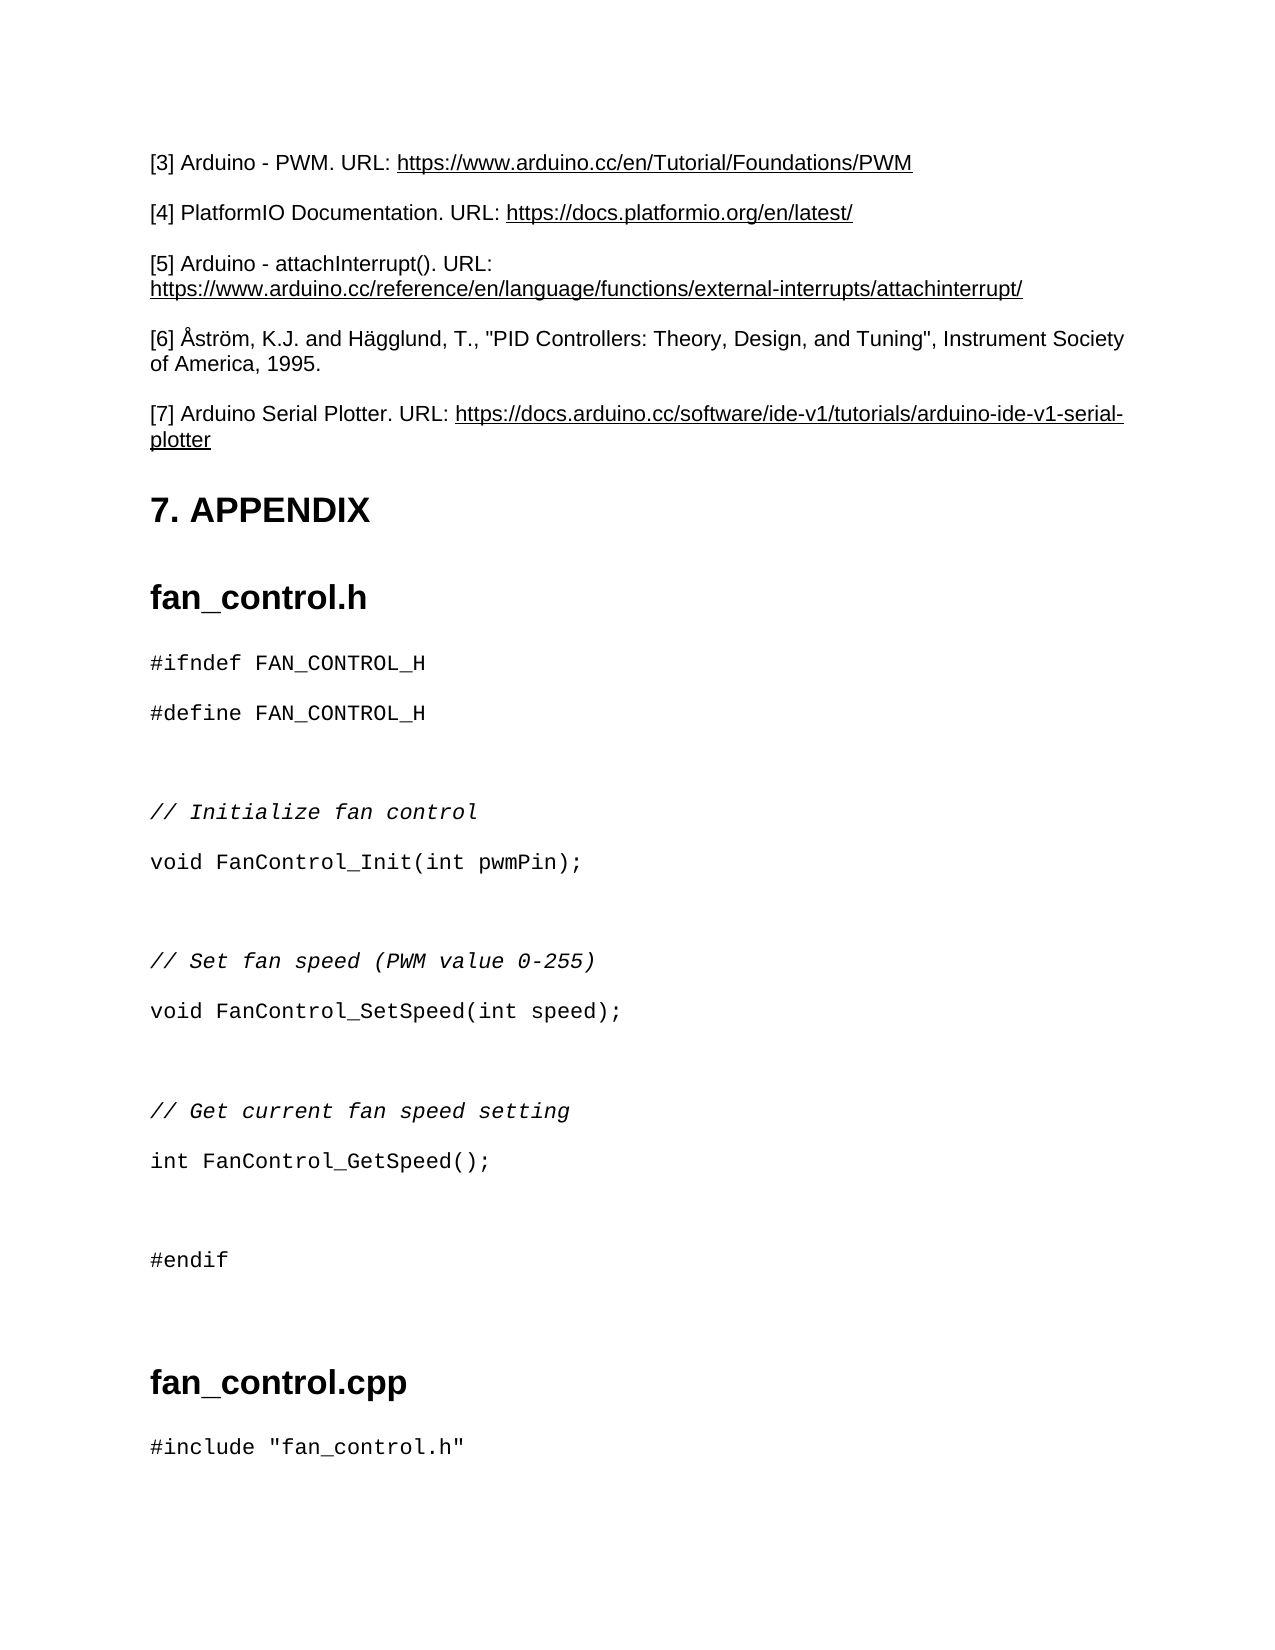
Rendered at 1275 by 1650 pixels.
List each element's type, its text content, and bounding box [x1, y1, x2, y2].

text void FanControl_Init(int pwmPin); [150, 851, 1125, 876]
text // Initialize fan control [150, 801, 1125, 826]
text [4] PlatformIO Documentation. URL: https://docs.platformio.org/en/latest/ [150, 200, 1125, 225]
text [3] Arduino - PWM. URL: https://www.arduino.cc/en/Tutorial/Foundations/PWM [150, 150, 1125, 175]
text // Get current fan speed setting [150, 1100, 1125, 1125]
subtitle 7. APPENDIX [150, 489, 1125, 530]
text [6] Åström, K.J. and Hägglund, T., "PID Controllers: Theory, Design, and Tuning", Instrument Society of America, 1995. [150, 326, 1125, 376]
text #ifndef FAN_CONTROL_H [150, 652, 1125, 677]
text [5] Arduino - attachInterrupt(). URL: https://www.arduino.cc/reference/en/language/functions/external-interrupts/attachinterrupt/ [150, 250, 1125, 301]
text // Set fan speed (PWM value 0-255) [150, 951, 1125, 976]
text [7] Arduino Serial Plotter. URL: https://docs.arduino.cc/software/ide-v1/tutorials/arduino-ide-v1-serial-plotter [150, 401, 1125, 452]
subtitle fan_control.cpp [150, 1362, 1125, 1402]
text #include "fan_control.h" [150, 1436, 1125, 1461]
subtitle fan_control.h [150, 577, 1125, 617]
text #define FAN_CONTROL_H [150, 702, 1125, 727]
text #endif [150, 1249, 1125, 1274]
text void FanControl_SetSpeed(int speed); [150, 1001, 1125, 1025]
text int FanControl_GetSpeed(); [150, 1150, 1125, 1175]
